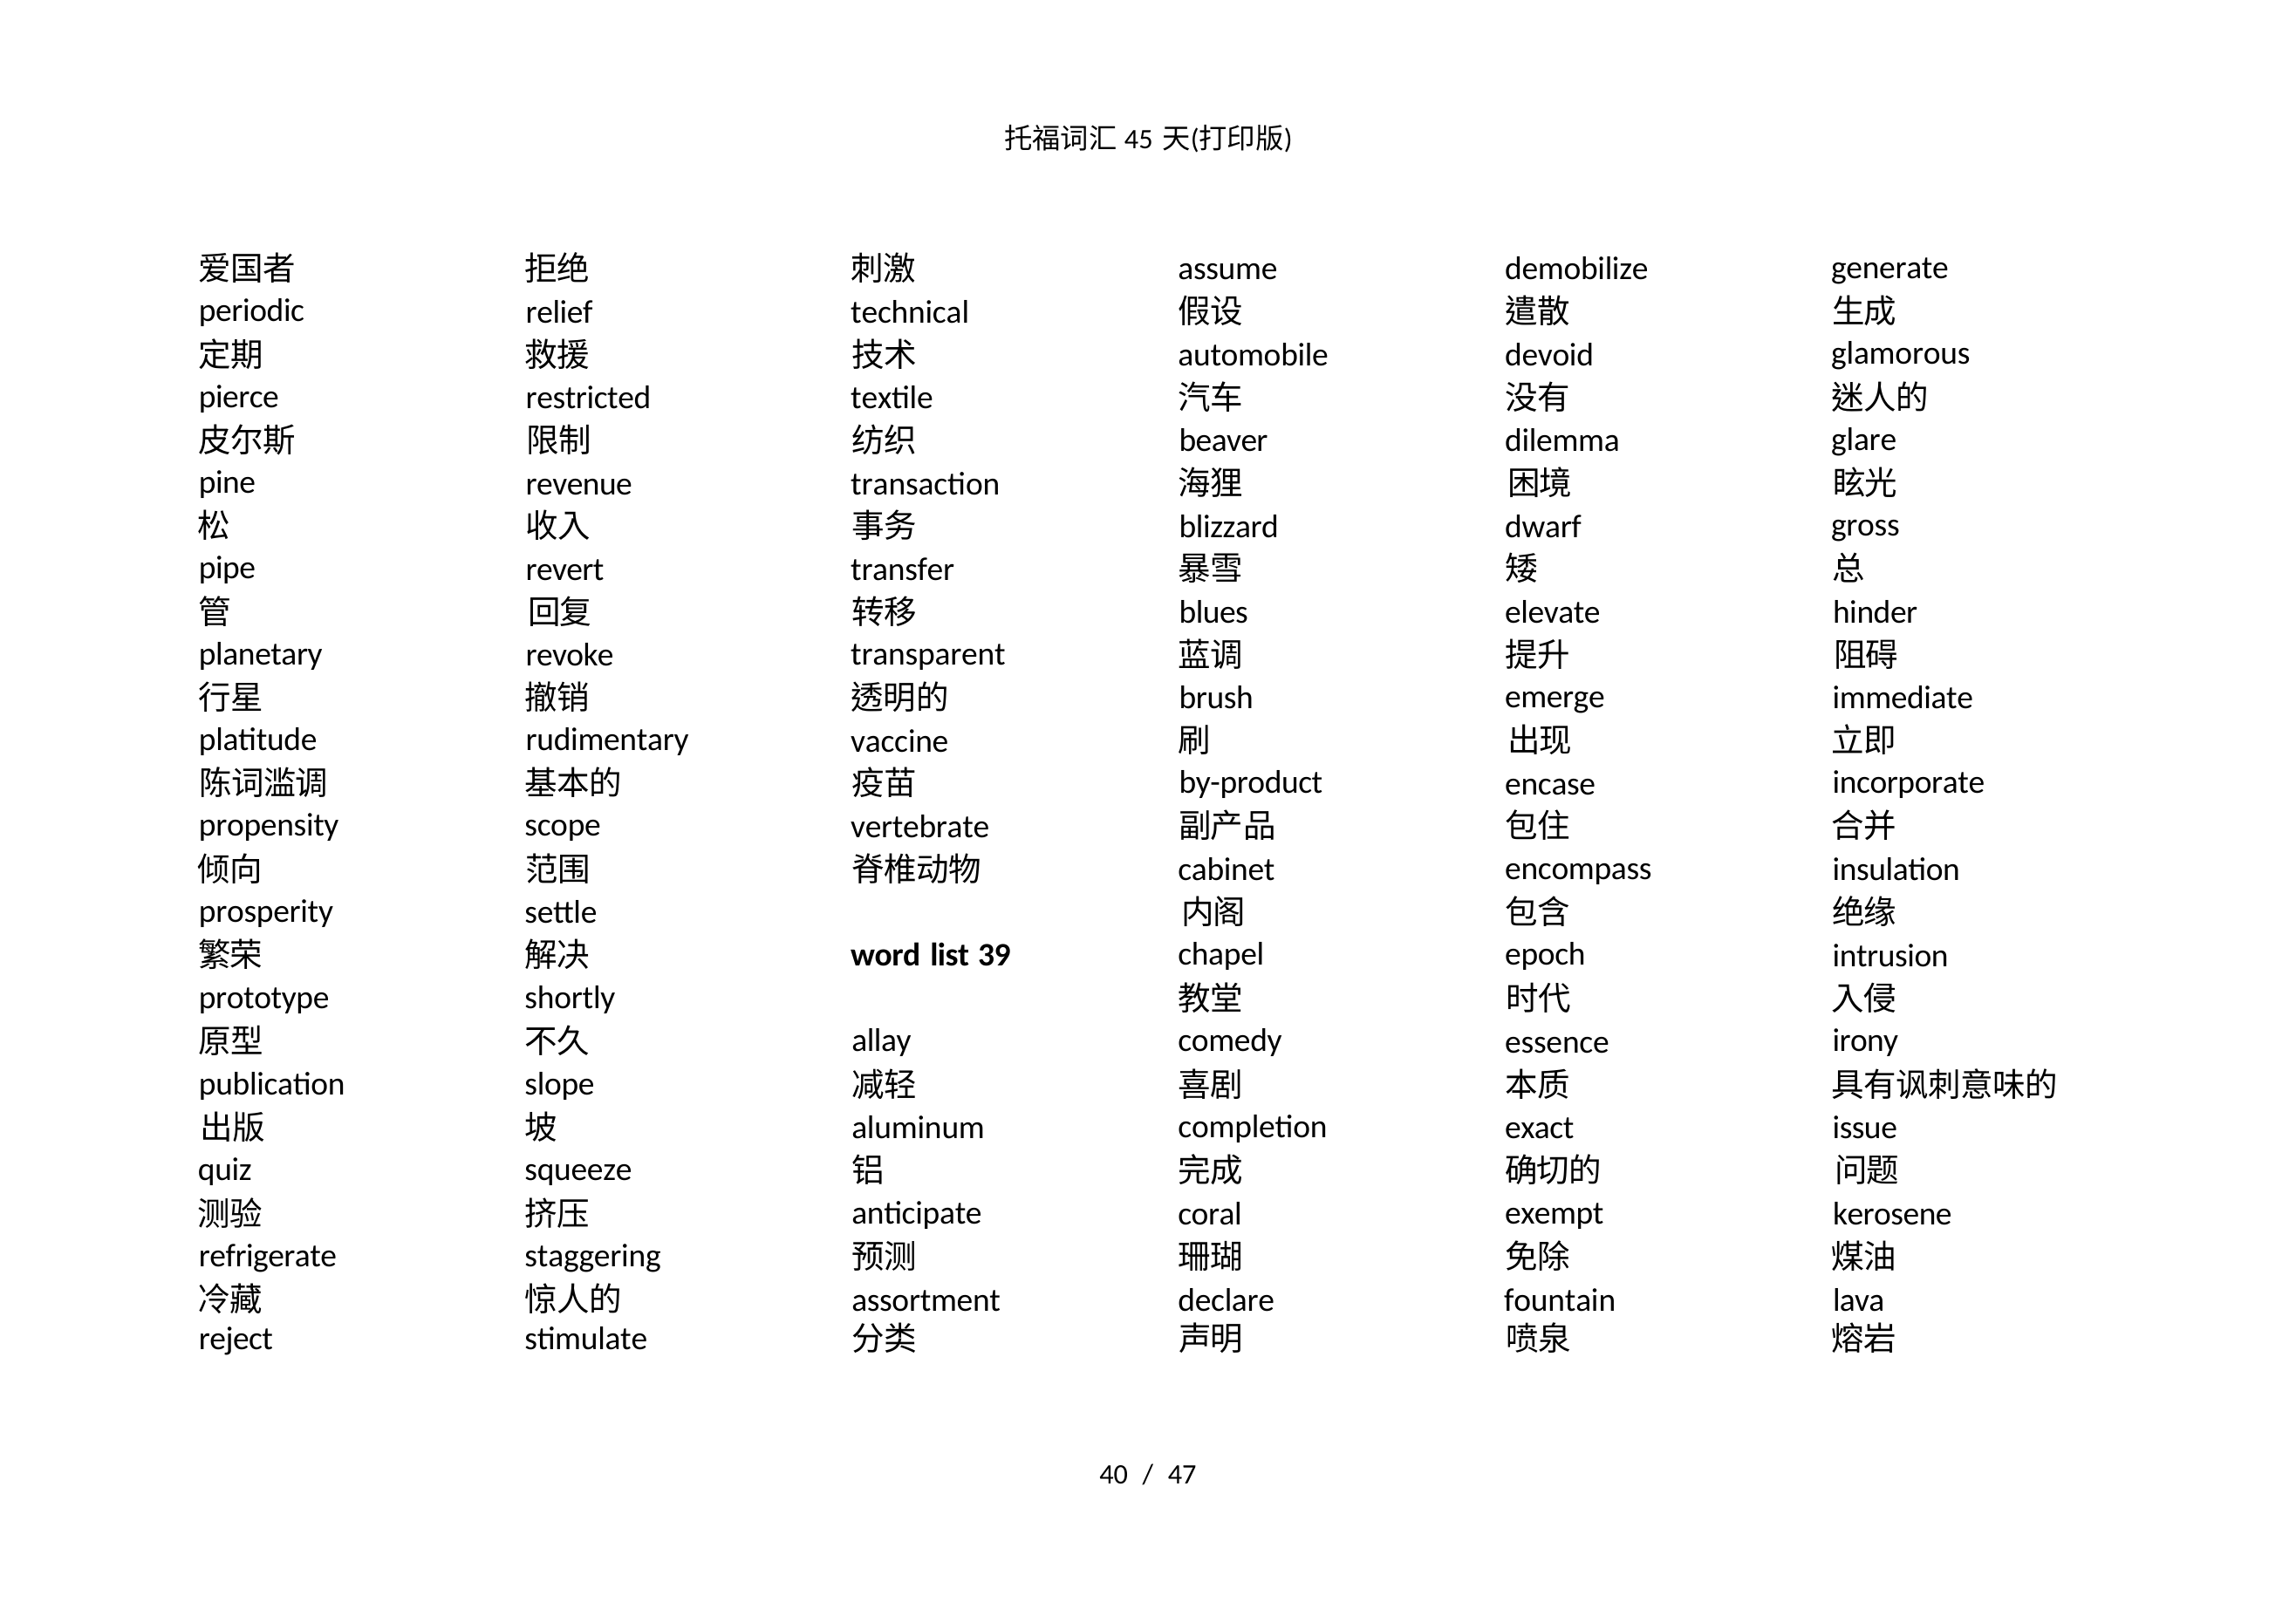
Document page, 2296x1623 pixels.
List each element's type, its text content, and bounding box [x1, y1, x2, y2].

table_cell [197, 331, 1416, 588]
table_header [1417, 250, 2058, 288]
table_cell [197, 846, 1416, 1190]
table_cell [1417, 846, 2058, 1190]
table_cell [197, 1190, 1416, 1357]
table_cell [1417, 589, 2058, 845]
text 托福词汇 45 天(打印版) [1004, 121, 2058, 155]
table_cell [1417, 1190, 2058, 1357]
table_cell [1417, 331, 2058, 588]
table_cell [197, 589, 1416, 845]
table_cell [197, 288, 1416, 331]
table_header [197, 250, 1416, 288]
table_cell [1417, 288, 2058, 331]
